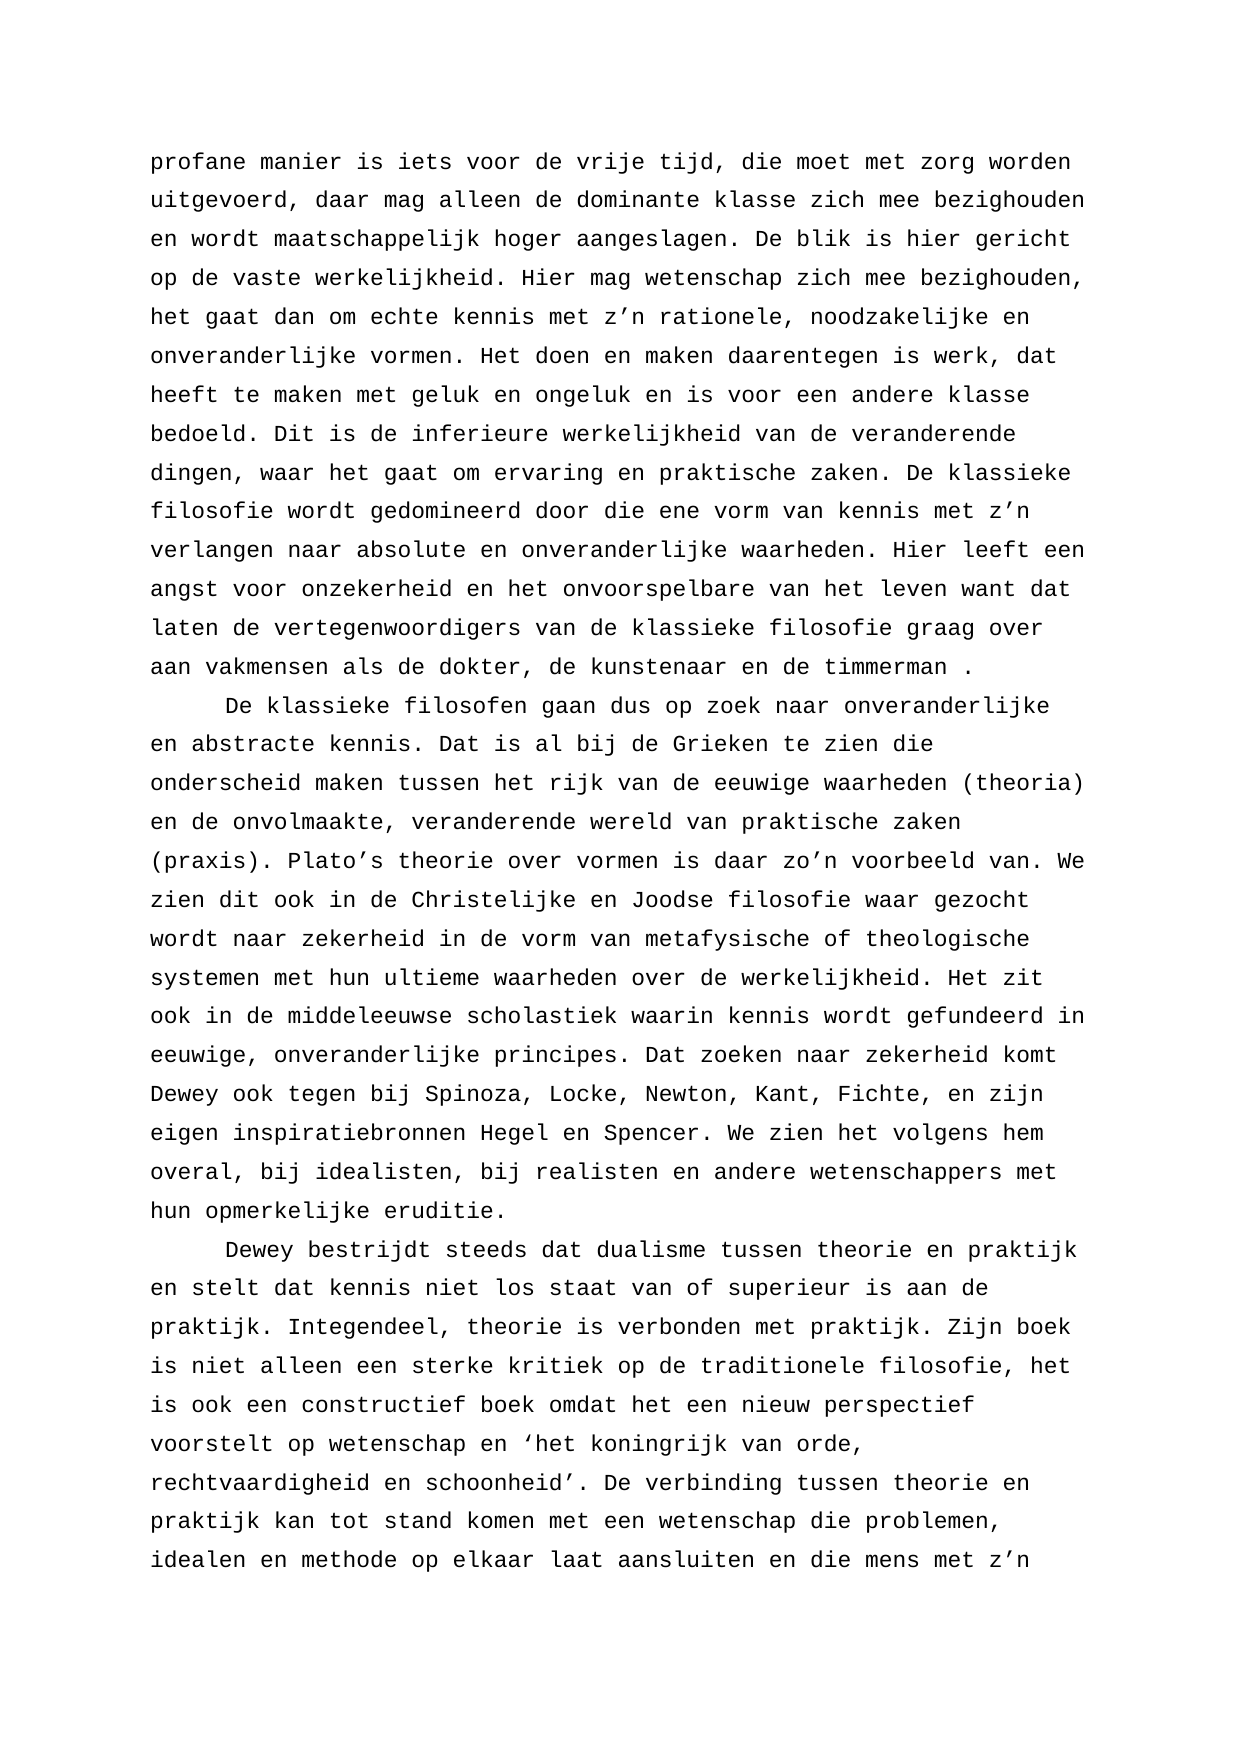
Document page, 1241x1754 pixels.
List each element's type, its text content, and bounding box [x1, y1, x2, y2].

text De klassieke filosofen gaan dus op zoek naar onveranderlijke en abstracte kennis. Dat is al bij de Grieken te zien die onderscheid maken tussen het rijk van de eeuwige waarheden (theoria) en de onvolmaakte, veranderende wereld van praktische zaken (praxis). Plato’s theorie over vormen is daar zo’n voorbeeld van. We zien dit ook in de Christelijke en Joodse filosofie waar gezocht wordt naar zekerheid in de vorm van metafysische of theologische systemen met hun ultieme waarheden over de werkelijkheid. Het zit ook in de middeleeuwse scholastiek waarin kennis wordt gefundeerd in eeuwige, onveranderlijke principes. Dat zoeken naar zekerheid komt Dewey ook tegen bij Spinoza, Locke, Newton, Kant, Fichte, en zijn eigen inspiratiebronnen Hegel en Spencer. We zien het volgens hem overal, bij idealisten, bij realisten en andere wetenschappers met hun opmerkelijke eruditie. [150, 694, 1090, 1225]
